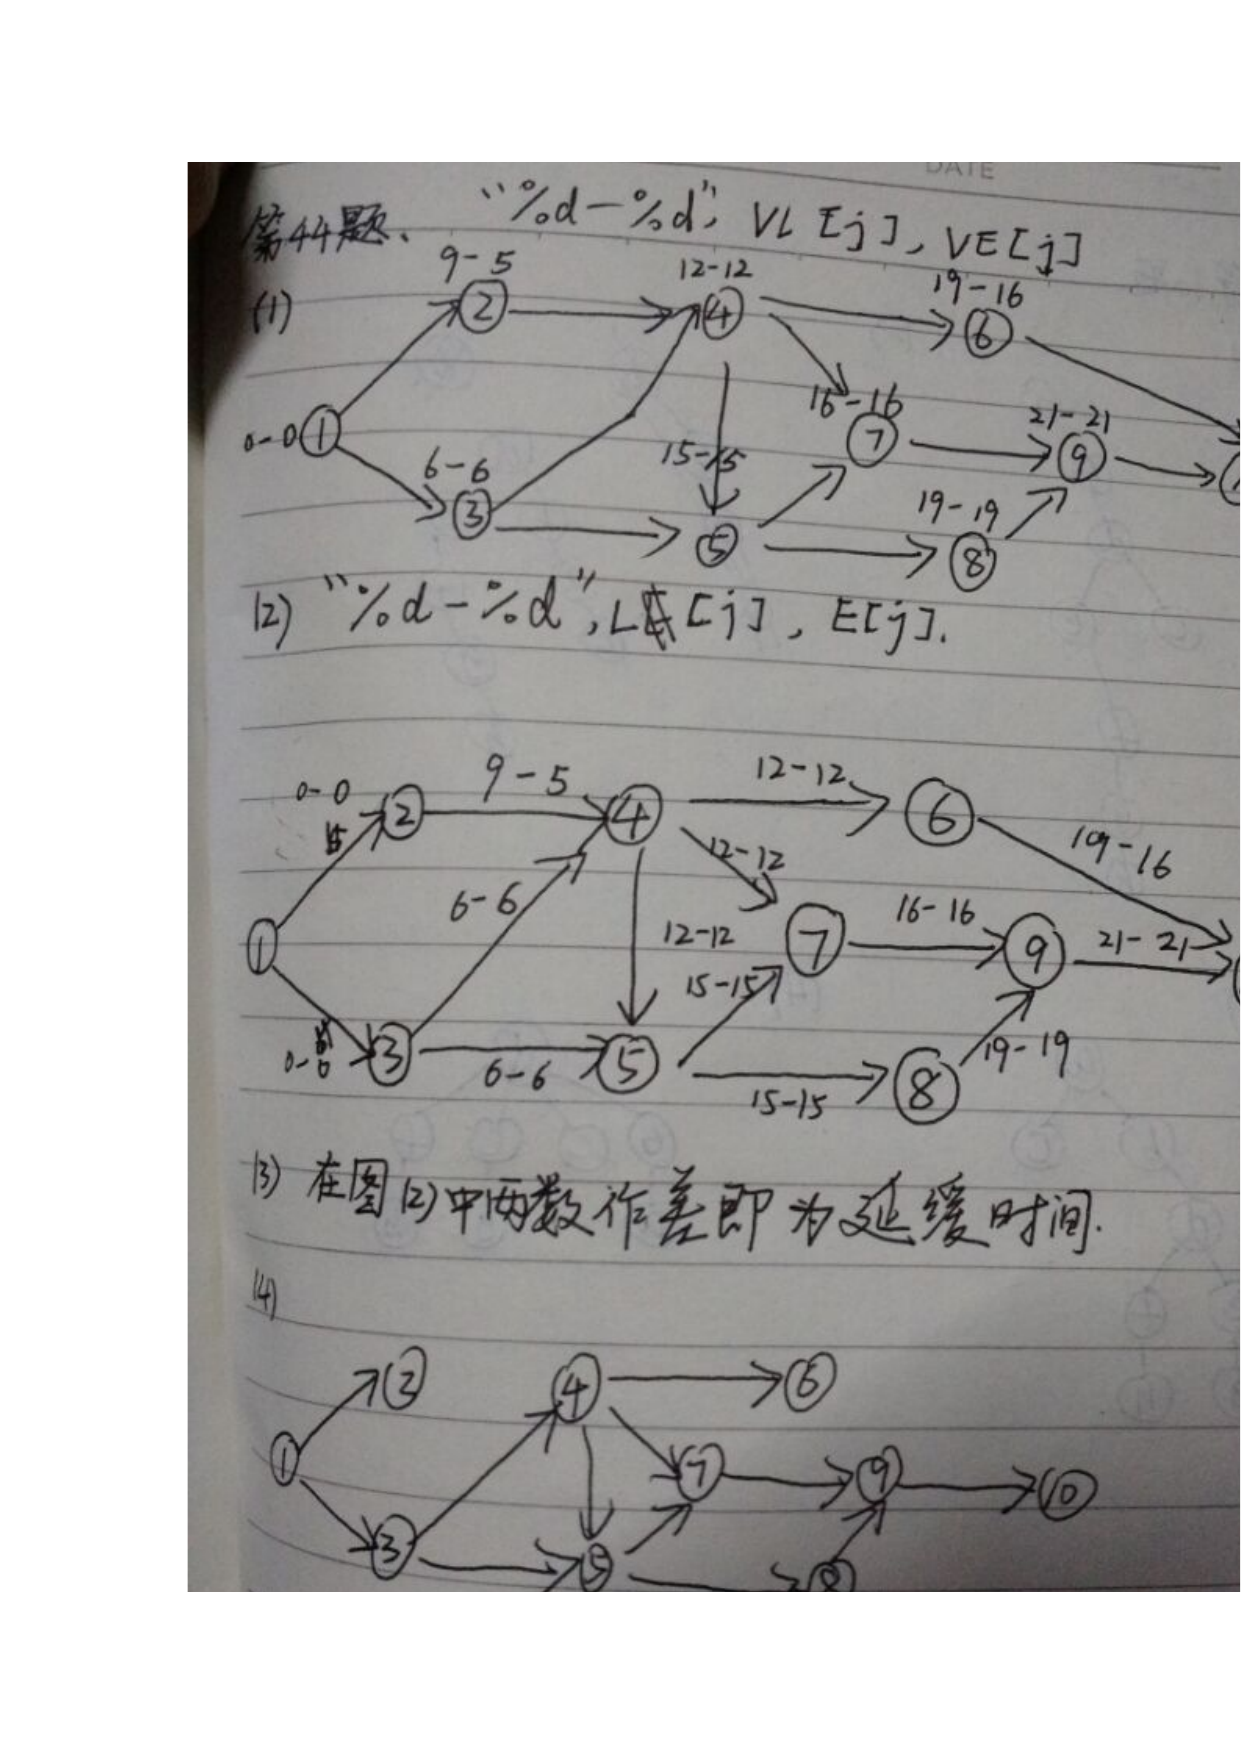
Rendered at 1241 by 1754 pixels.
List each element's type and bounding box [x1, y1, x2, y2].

picture [187, 162, 1241, 1592]
